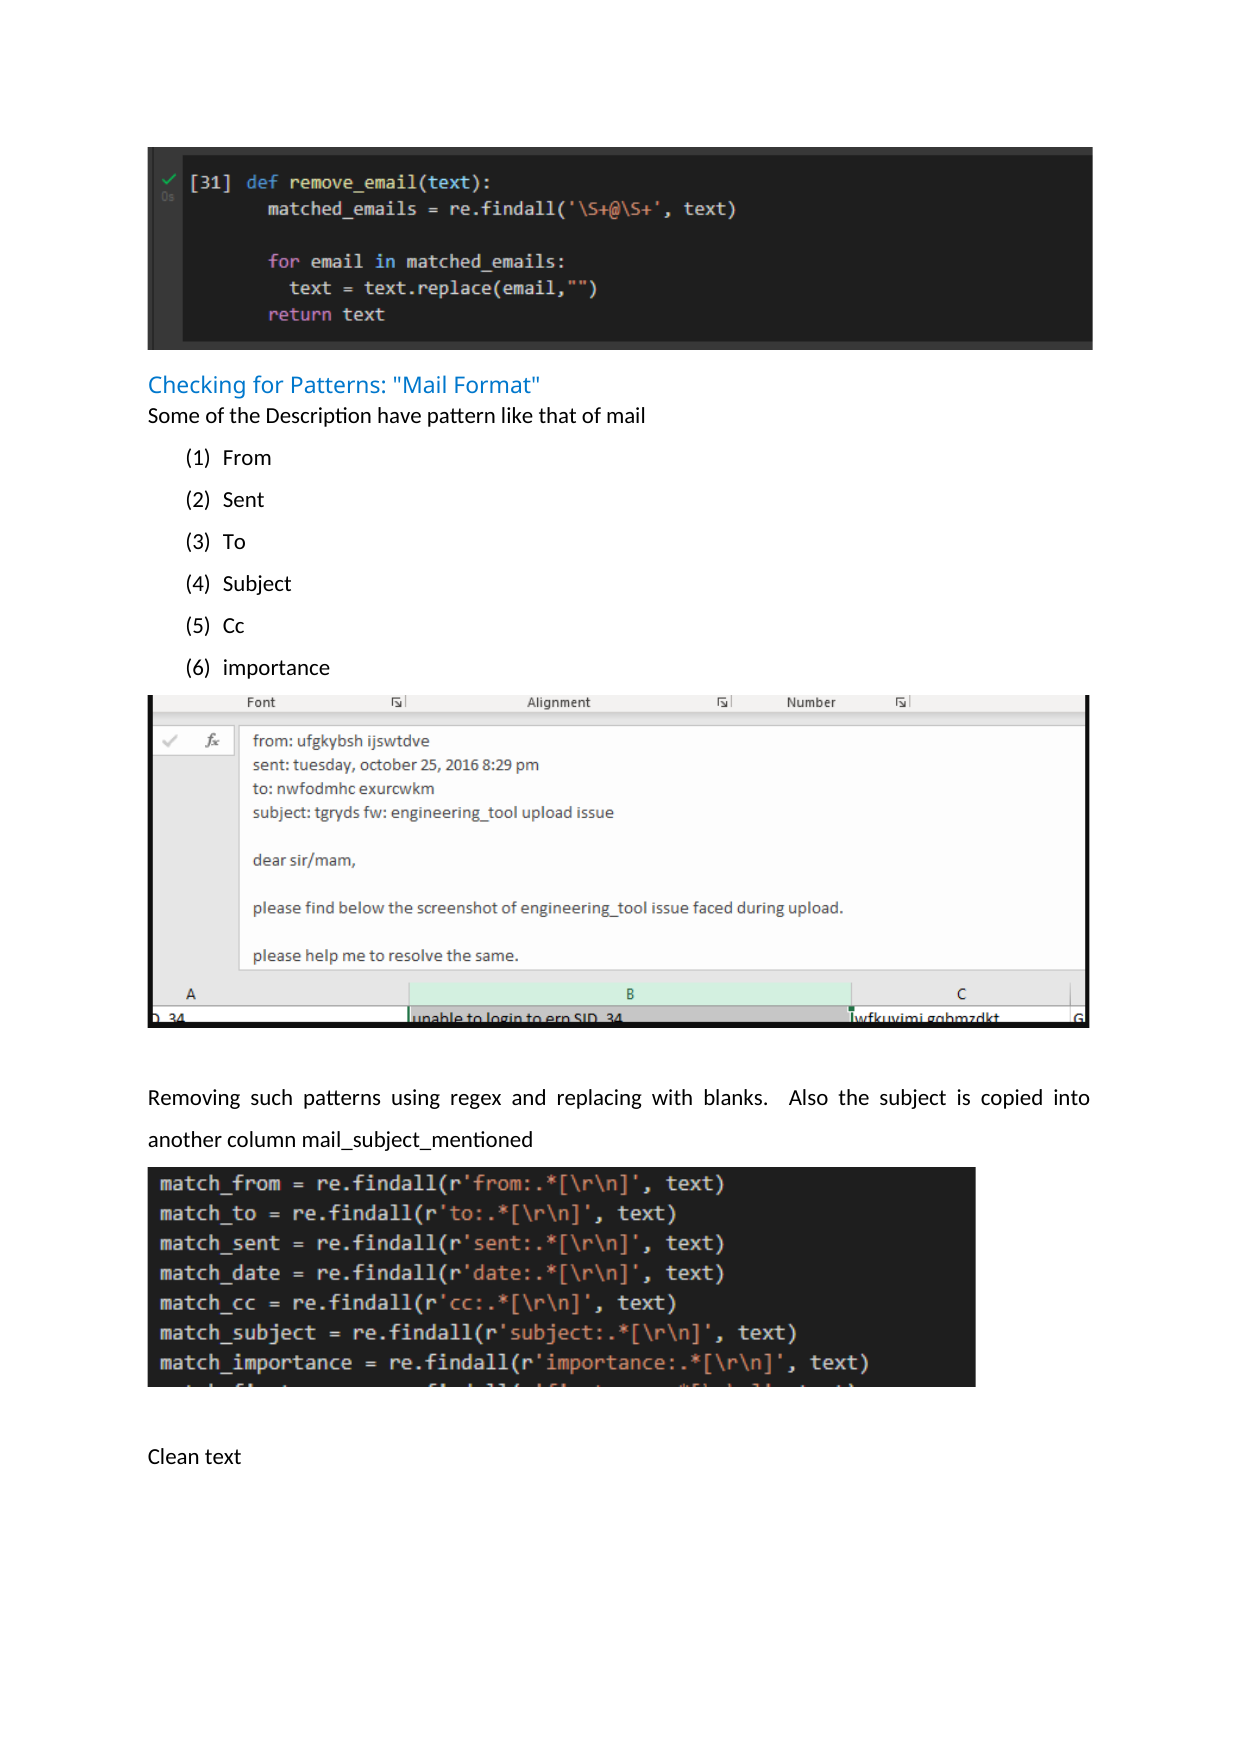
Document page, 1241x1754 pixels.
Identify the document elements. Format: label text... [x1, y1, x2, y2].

list To [185, 527, 1093, 555]
list Sent [185, 485, 1093, 513]
picture [147, 695, 1090, 1028]
subtitle Checking for Patterns: "Mail Format" [148, 363, 1093, 401]
list Subject [185, 569, 1093, 597]
text Removing such patterns using regex and replacing with blanks. Also the subject is copied into another column mail_subject_mentioned [148, 1083, 1093, 1153]
list importance [185, 653, 1093, 681]
text Some of the Description have pattern like that of mail [148, 401, 1093, 429]
text Clean text [148, 1442, 1093, 1470]
list From [185, 443, 1093, 471]
picture [147, 1167, 976, 1387]
list Cc [185, 611, 1093, 639]
picture [147, 147, 1093, 350]
